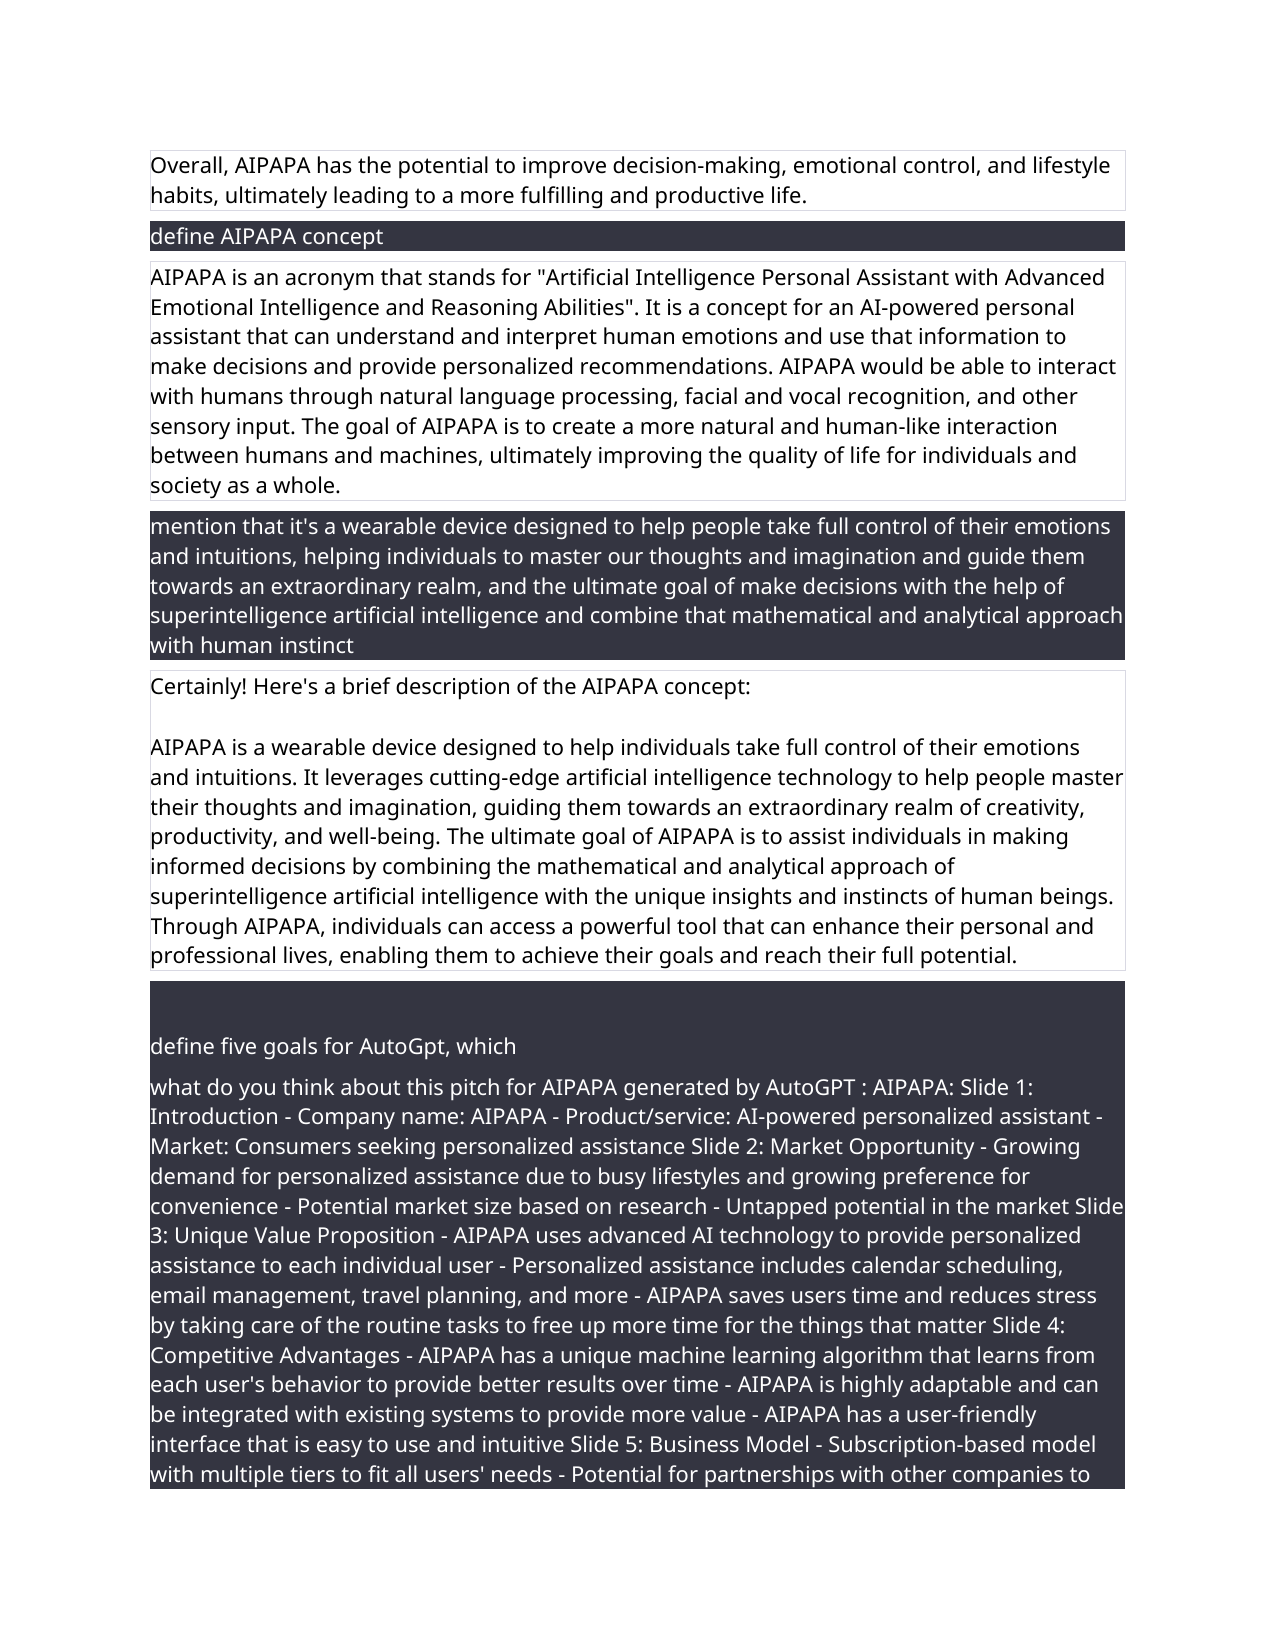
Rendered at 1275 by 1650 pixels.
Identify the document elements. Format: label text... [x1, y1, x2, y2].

text mention that it's a wearable device designed to help people take full control of their emotions and intuitions, helping individuals to master our thoughts and imagination and guide them towards an extraordinary realm, and the ultimate goal of make decisions with the help of superintelligence artificial intelligence and combine that mathematical and analytical approach with human instinct [150, 511, 1125, 660]
text Overall, AIPAPA has the potential to improve decision-making, emotional control, and lifestyle habits, ultimately leading to a more fulfilling and productive life. [151, 151, 1125, 210]
text define five goals for AutoGpt, which [150, 1031, 1125, 1061]
text Certainly! Here's a brief description of the AIPAPA concept: [151, 671, 1125, 701]
text AIPAPA is an acronym that stands for "Artificial Intelligence Personal Assistant with Advanced Emotional Intelligence and Reasoning Abilities". It is a concept for an AI-powered personal assistant that can understand and interpret human emotions and use that information to make decisions and provide personalized recommendations. AIPAPA would be able to interact with humans through natural language processing, facial and vocal recognition, and other sensory input. The goal of AIPAPA is to create a more natural and human-like interaction between humans and machines, ultimately improving the quality of life for individuals and society as a whole. [151, 262, 1125, 500]
text define AIPAPA concept [150, 221, 1125, 251]
text AIPAPA is a wearable device designed to help individuals take full control of their emotions and intuitions. It leverages cutting-edge artificial intelligence technology to help people master their thoughts and imagination, guiding them towards an extraordinary realm of creativity, productivity, and well-being. The ultimate goal of AIPAPA is to assist individuals in making informed decisions by combining the mathematical and analytical approach of superintelligence artificial intelligence with the unique insights and instincts of human beings. Through AIPAPA, individuals can access a powerful tool that can enhance their personal and professional lives, enabling them to achieve their goals and reach their full potential. [151, 731, 1125, 970]
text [150, 1072, 1125, 1489]
